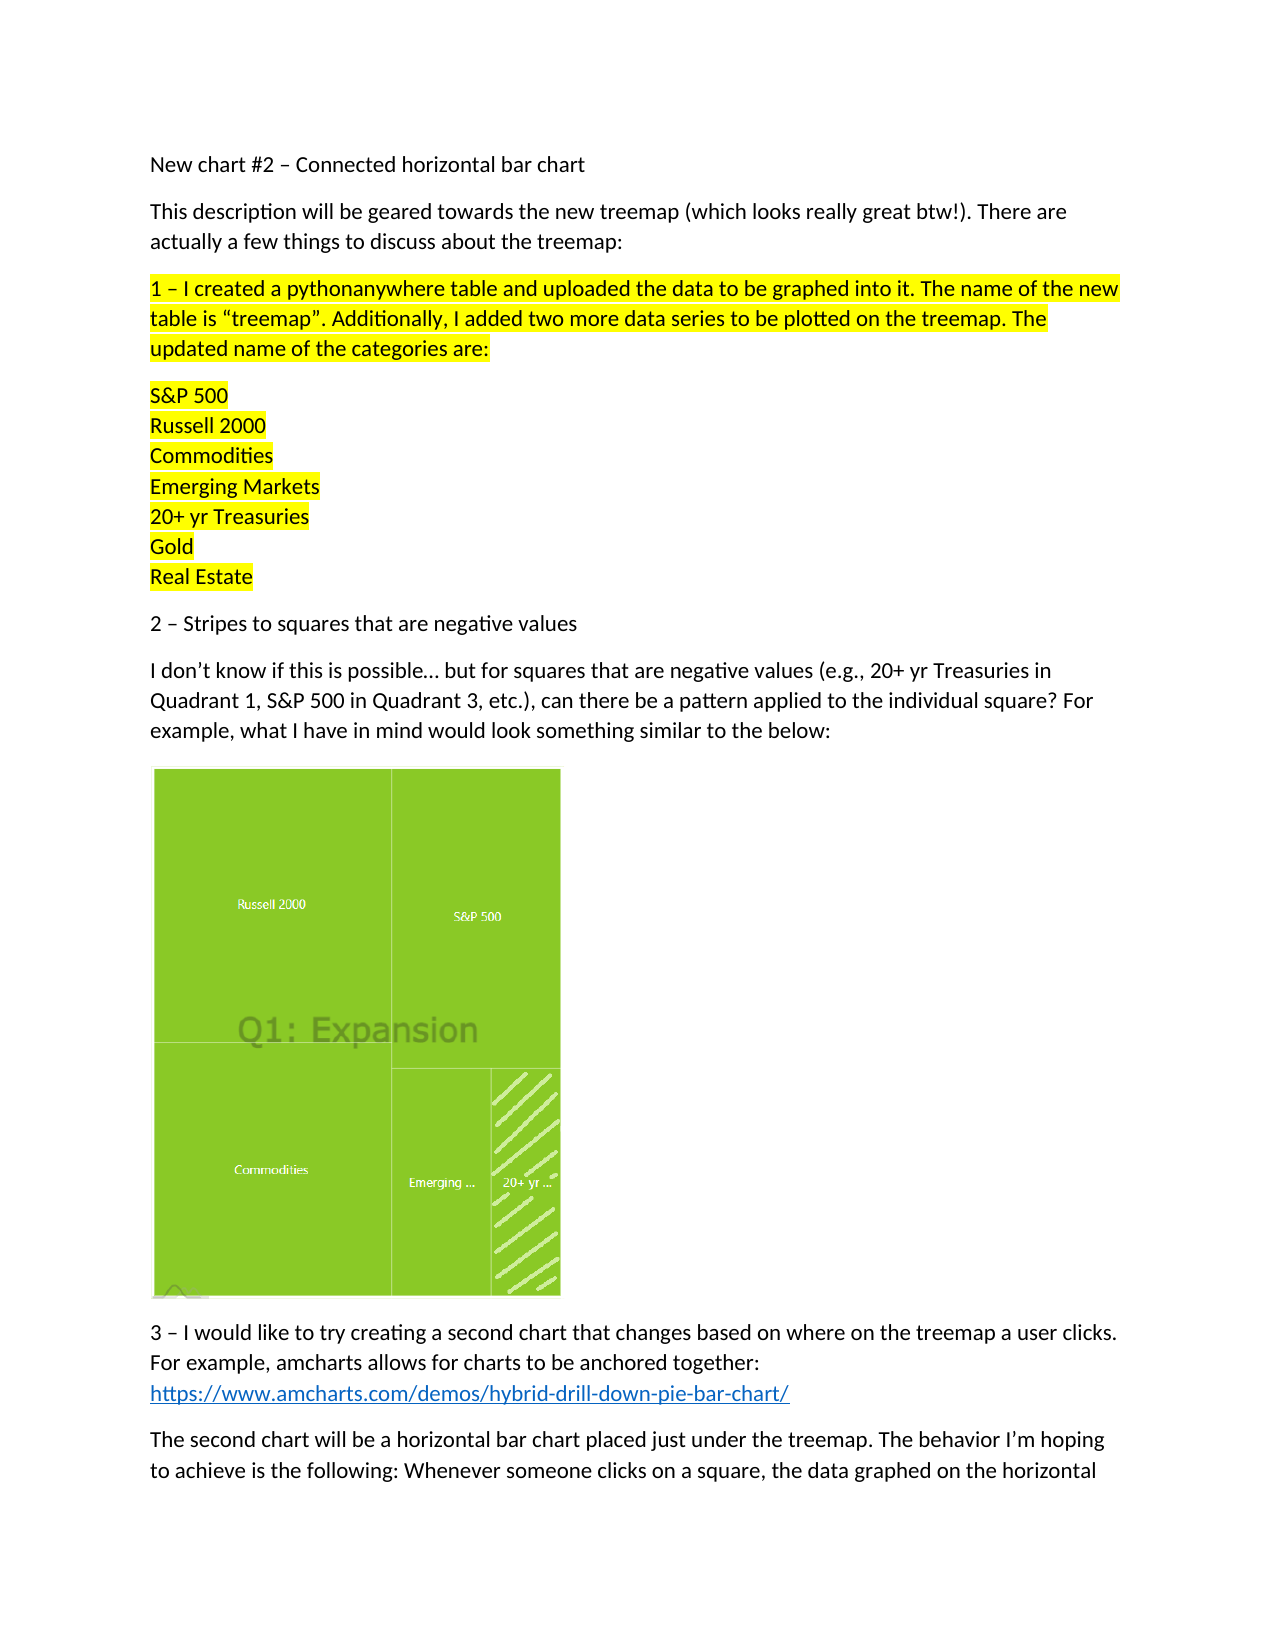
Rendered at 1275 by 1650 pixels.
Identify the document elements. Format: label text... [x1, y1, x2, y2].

text S&P 500 Russell 2000 Commodities Emerging Markets 20+ yr Treasuries Gold Real Estate [150, 381, 1125, 591]
picture [150, 763, 565, 1300]
text 1 – I created a pythonanywhere table and uploaded the data to be graphed into it. The name of the new table is “treemap”. Additionally, I added two more data series to be plotted on the treemap. The updated name of the categories are: [150, 274, 1125, 362]
text 3 – I would like to try creating a second chart that changes based on where on the treemap a user clicks. For example, amcharts allows for charts to be anchored together: https://www.amcharts.com/demos/hybrid-drill-down-pie-bar-chart/ [150, 1318, 1125, 1407]
text New chart #2 – Connected horizontal bar chart [150, 150, 1125, 178]
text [150, 1426, 1125, 1484]
text I don’t know if this is possible… but for squares that are negative values (e.g., 20+ yr Treasuries in Quadrant 1, S&P 500 in Quadrant 3, etc.), can there be a pattern applied to the individual square? For example, what I have in mind would look something similar to the below: [150, 656, 1125, 745]
text 2 – Stripes to squares that are negative values [150, 609, 1125, 637]
text This description will be geared towards the new treemap (which looks really great btw!). There are actually a few things to discuss about the treemap: [150, 197, 1125, 255]
